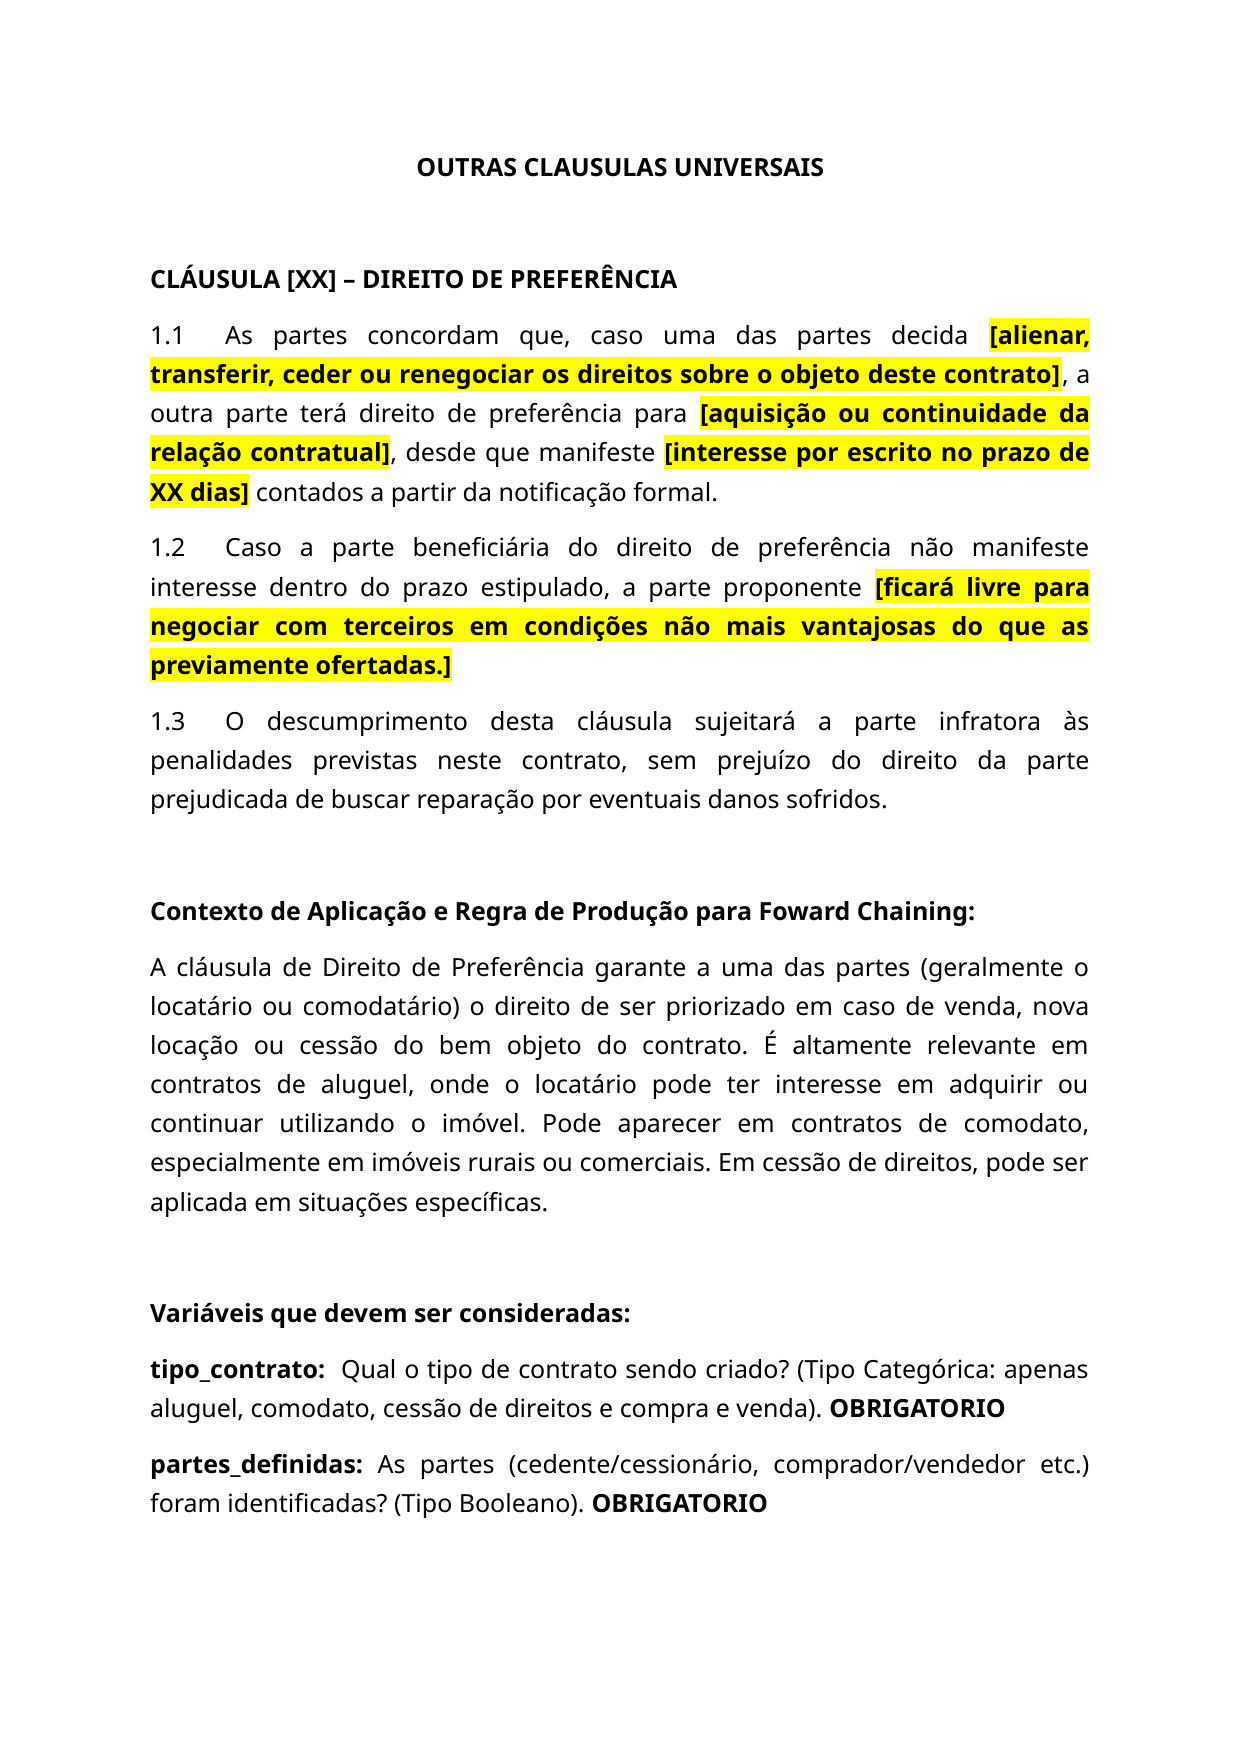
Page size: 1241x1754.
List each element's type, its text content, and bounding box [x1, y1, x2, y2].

text 1.2 Caso a parte beneficiária do direito de preferência não manifeste interesse dentro do prazo estipulado, a parte proponente [ficará livre para negociar com terceiros em condições não mais vantajosas do que as previamente ofertadas.] [150, 530, 1090, 608]
text Contexto de Aplicação e Regra de Produção para Foward Chaining: [150, 893, 1090, 927]
text OUTRAS CLAUSULAS UNIVERSAIS [150, 150, 1090, 184]
text CLÁUSULA [XX] – DIREITO DE PREFERÊNCIA [150, 262, 1090, 296]
text 1.3 O descumprimento desta cláusula sujeitará a parte infratora às penalidades previstas neste contrato, sem prejuízo do direito da parte prejudicada de buscar reparação por eventuais danos sofridos. [150, 703, 1090, 816]
text 1.2 Caso a parte beneficiária do direito de preferência não manifeste interesse dentro do prazo estipulado, a parte proponente [ficará livre para negociar com terceiros em condições não mais vantajosas do que as previamente ofertadas.] [150, 642, 1090, 682]
text tipo_contrato: Qual o tipo de contrato sendo criado? (Tipo Categórica: apenas aluguel, comodato, cessão de direitos e compra e venda). OBRIGATORIO [150, 1352, 1090, 1425]
text partes_definidas: As partes (cedente/cessionário, comprador/vendedor etc.) foram identificadas? (Tipo Booleano). OBRIGATORIO [150, 1447, 1090, 1520]
text A cláusula de Direito de Preferência garante a uma das partes (geralmente o locatário ou comodatário) o direito de ser priorizado em caso de venda, nova locação ou cessão do bem objeto do contrato. É altamente relevante em contratos de aluguel, onde o locatário pode ter interesse em adquirir ou continuar utilizando o imóvel. Pode aparecer em contratos de comodato, especialmente em imóveis rurais ou comerciais. Em cessão de direitos, pode ser aplicada em situações específicas. [150, 949, 1090, 1218]
text 1.1 As partes concordam que, caso uma das partes decida [alienar, transferir, ceder ou renegociar os direitos sobre o objeto deste contrato], a outra parte terá direito de preferência para [aquisição ou continuidade da relação contratual], desde que manifeste [interesse por escrito no prazo de XX dias] contados a partir da notificação formal. [150, 317, 1090, 508]
text Variáveis que devem ser consideradas: [150, 1296, 1090, 1330]
